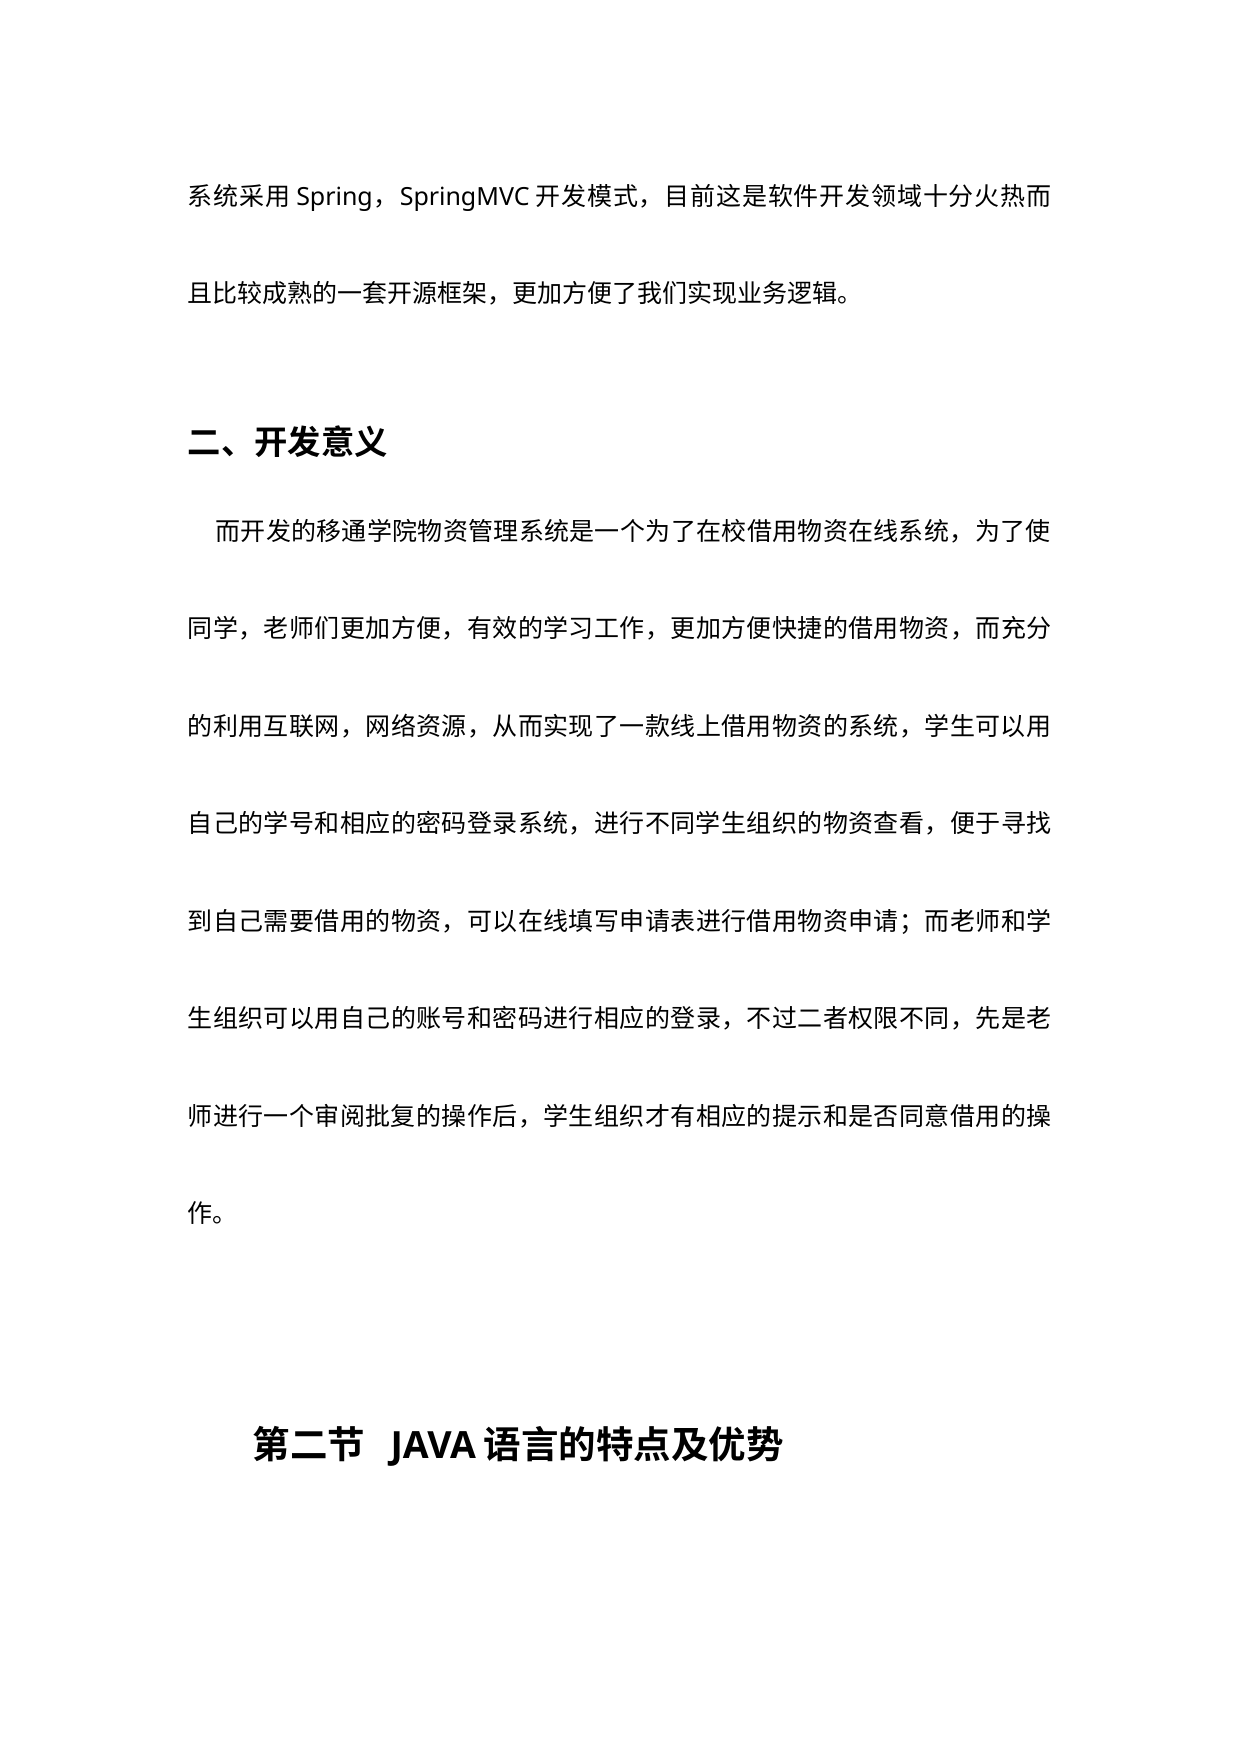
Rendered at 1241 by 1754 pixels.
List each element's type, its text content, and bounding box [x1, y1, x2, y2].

text 第二节 JAVA语言的特点及优势 [187, 1409, 1053, 1474]
text 而开发的移通学院物资管理系统是一个为了在校借用物资在线系统，为了使同学，老师们更加方便，有效的学习工作，更加方便快捷的借用物资，而充分的利用互联网，网络资源，从而实现了一款线上借用物资的系统，学生可以用自己的学号和相应的密码登录系统，进行不同学生组织的物资查看，便于寻找到自己需要借用的物资，可以在线填写申请表进行借用物资申请；而老师和学生组织可以用自己的账号和密码进行相应的登录，不过二者权限不同，先是老师进行一个审阅批复的操作后，学生组织才有相应的提示和是否同意借用的操作。 [187, 497, 1053, 1244]
text 二、开发意义 [187, 408, 1053, 473]
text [187, 162, 1053, 324]
